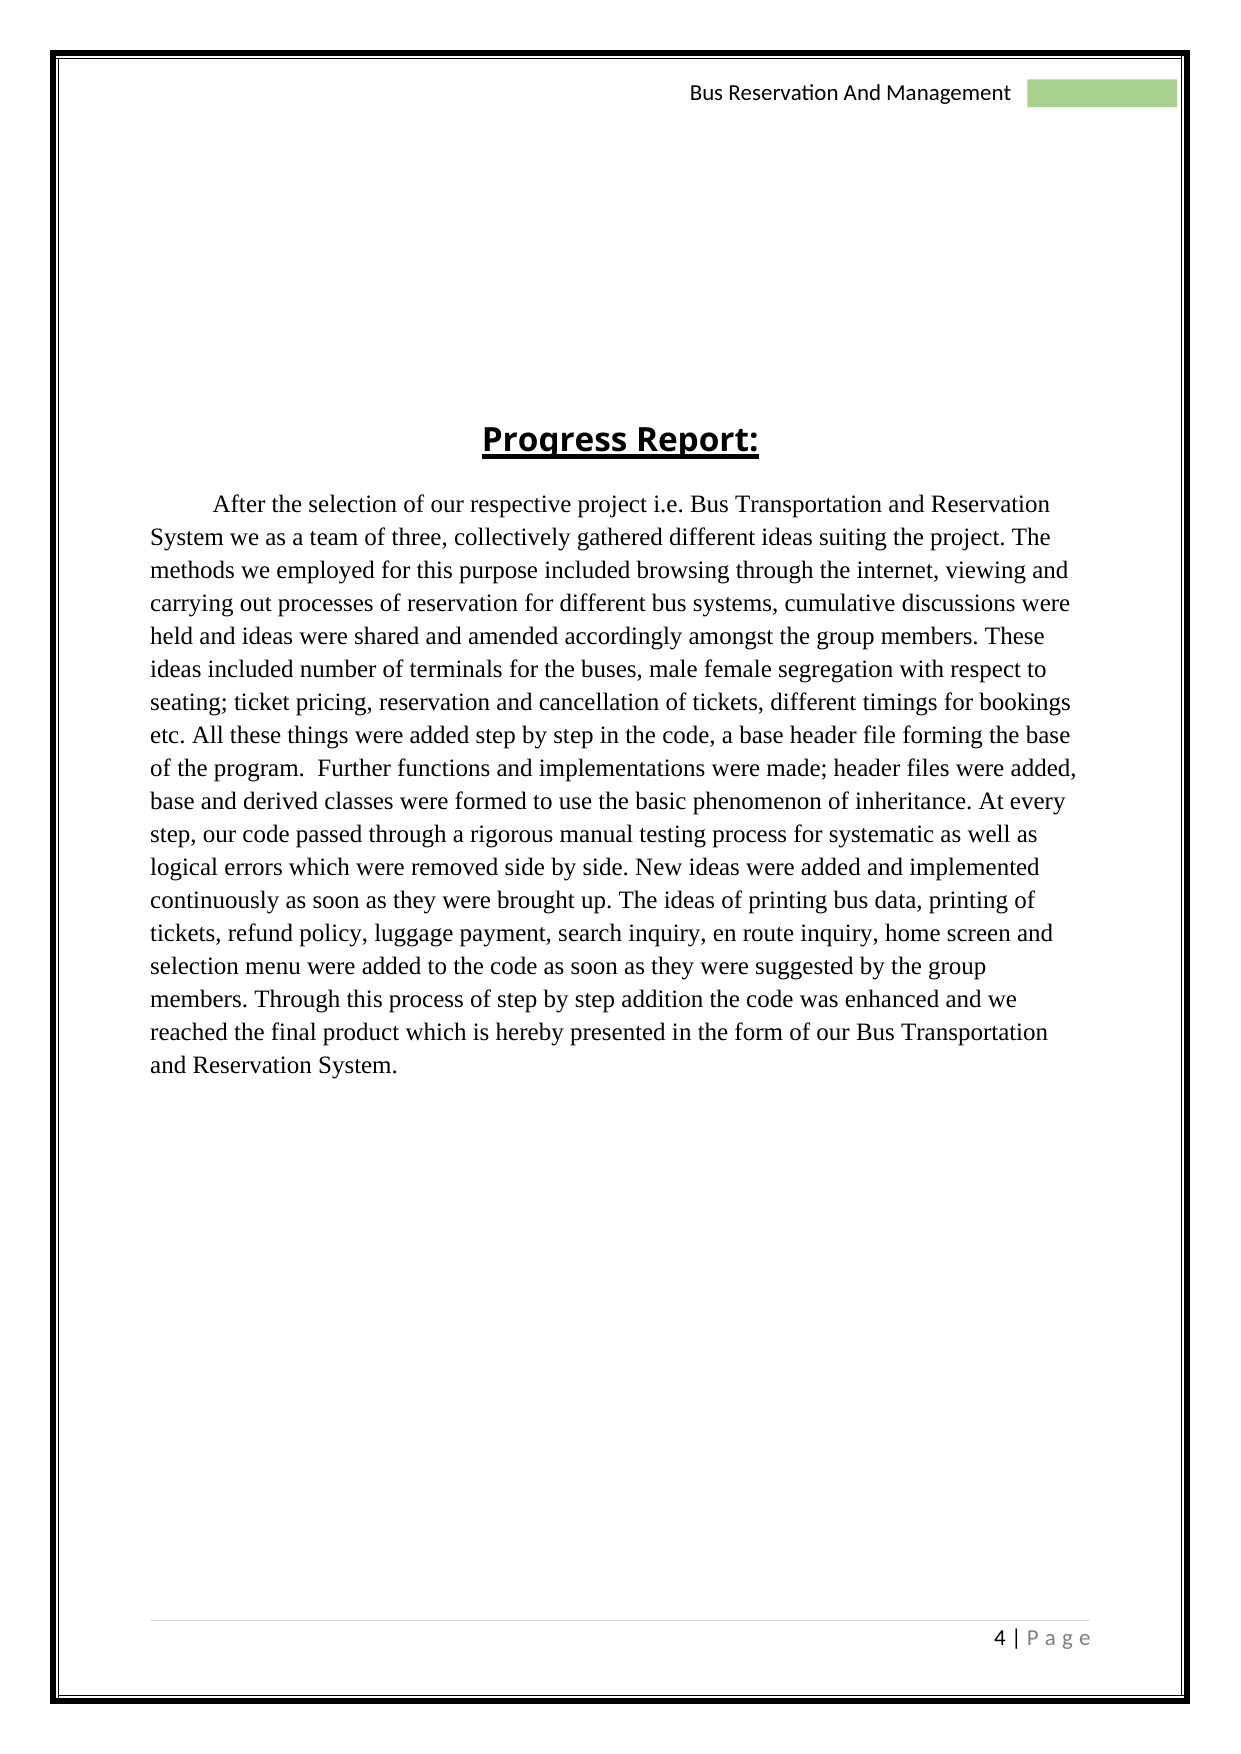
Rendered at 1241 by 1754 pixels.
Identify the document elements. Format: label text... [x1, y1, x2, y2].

text After the selection of our respective project i.e. Bus Transportation and Reservation System we as a team of three, collectively gathered different ideas suiting the project. The methods we employed for this purpose included browsing through the internet, viewing and carrying out processes of reservation for different bus systems, cumulative discussions were held and ideas were shared and amended accordingly amongst the group members. These ideas included number of terminals for the buses, male female segregation with respect to seating; ticket pricing, reservation and cancellation of tickets, different timings for bookings etc. All these things were added step by step in the code, a base header file forming the base of the program. Further functions and implementations were made; header files were added, base and derived classes were formed to use the basic phenomenon of inheritance. At every step, our code passed through a rigorous manual testing process for systematic as well as logical errors which were removed side by side. New ideas were added and implemented continuously as soon as they were brought up. The ideas of printing bus data, printing of tickets, refund policy, luggage payment, search inquiry, en route inquiry, home screen and selection menu were added to the code as soon as they were suggested by the group members. Through this process of step by step addition the code was enhanced and we reached the final product which is hereby presented in the form of our Bus Transportation and Reservation System. [150, 489, 1090, 1079]
text Progress Report: [150, 416, 1090, 461]
